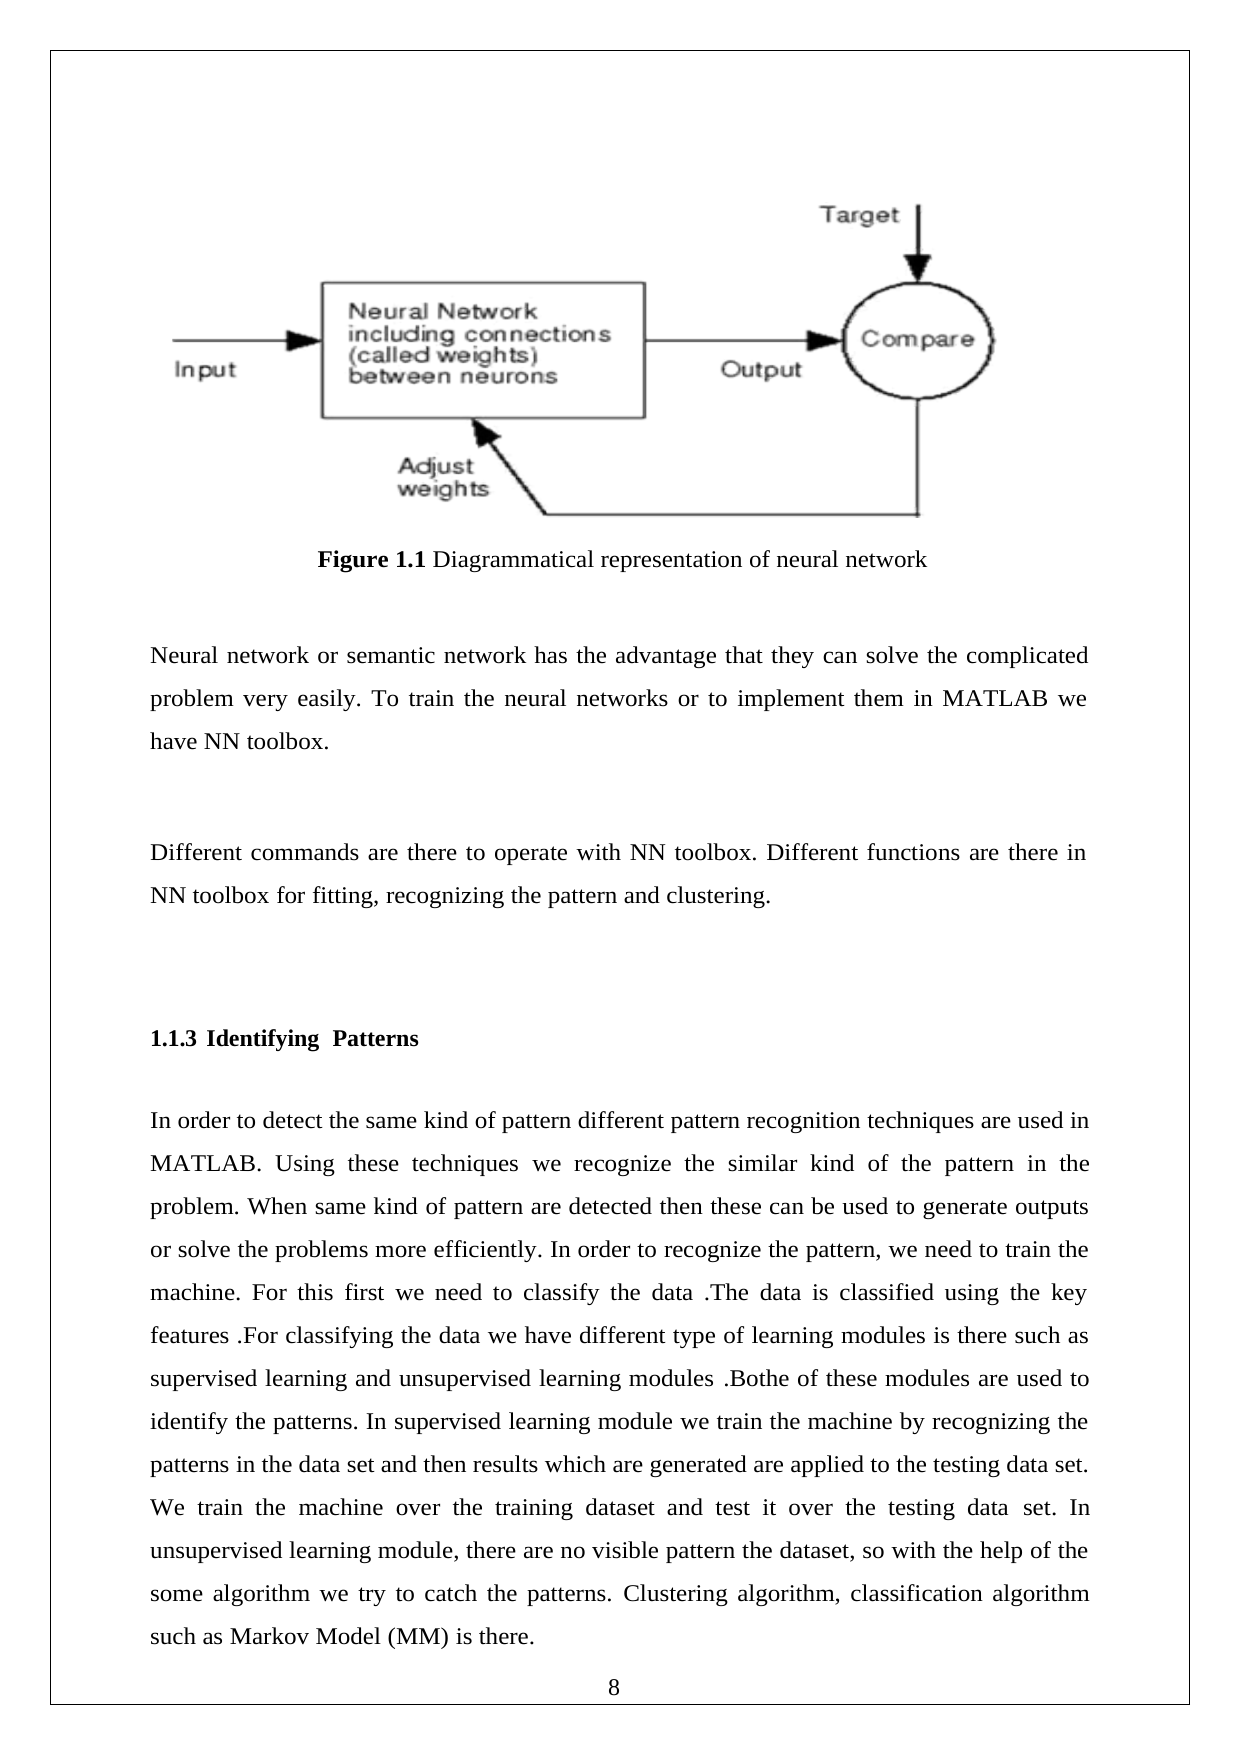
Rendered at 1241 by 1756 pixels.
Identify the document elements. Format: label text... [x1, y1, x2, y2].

text Neural network or semantic network has the advantage that they can solve the complicated problem very easily. To train the neural networks or to implement them in MATLAB we have NN toolbox. [150, 641, 1090, 755]
subtitle Identifying Patterns [150, 1024, 1151, 1052]
text In order to detect the same kind of pattern different pattern recognition techniques are used in MATLAB. Using these techniques we recognize the similar kind of the pattern in the problem. When same kind of pattern are detected then these can be used to generate outputs or solve the problems more efficiently. In order to recognize the pattern, we need to train the machine. For this first we need to classify the data .The data is classified using the key features .For classifying the data we have different type of learning modules is there such as supervised learning and unsupervised learning modules .Bothe of these modules are used to identify the patterns. In supervised learning module we train the machine by recognizing the patterns in the data set and then results which are generated are applied to the testing data set. We train the machine over the training dataset and test it over the testing data set. In unsupervised learning module, there are no visible pattern the dataset, so with the help of the some algorithm we try to catch the patterns. Clustering algorithm, classification algorithm such as Markov Model (MM) is there. [150, 1106, 1090, 1650]
text Figure 1.1 Diagrammatical representation of neural network [182, 544, 1063, 572]
text Different commands are there to operate with NN toolbox. Different functions are there in NN toolbox for fitting, recognizing the pattern and clustering. [150, 838, 1088, 909]
picture [171, 202, 998, 518]
